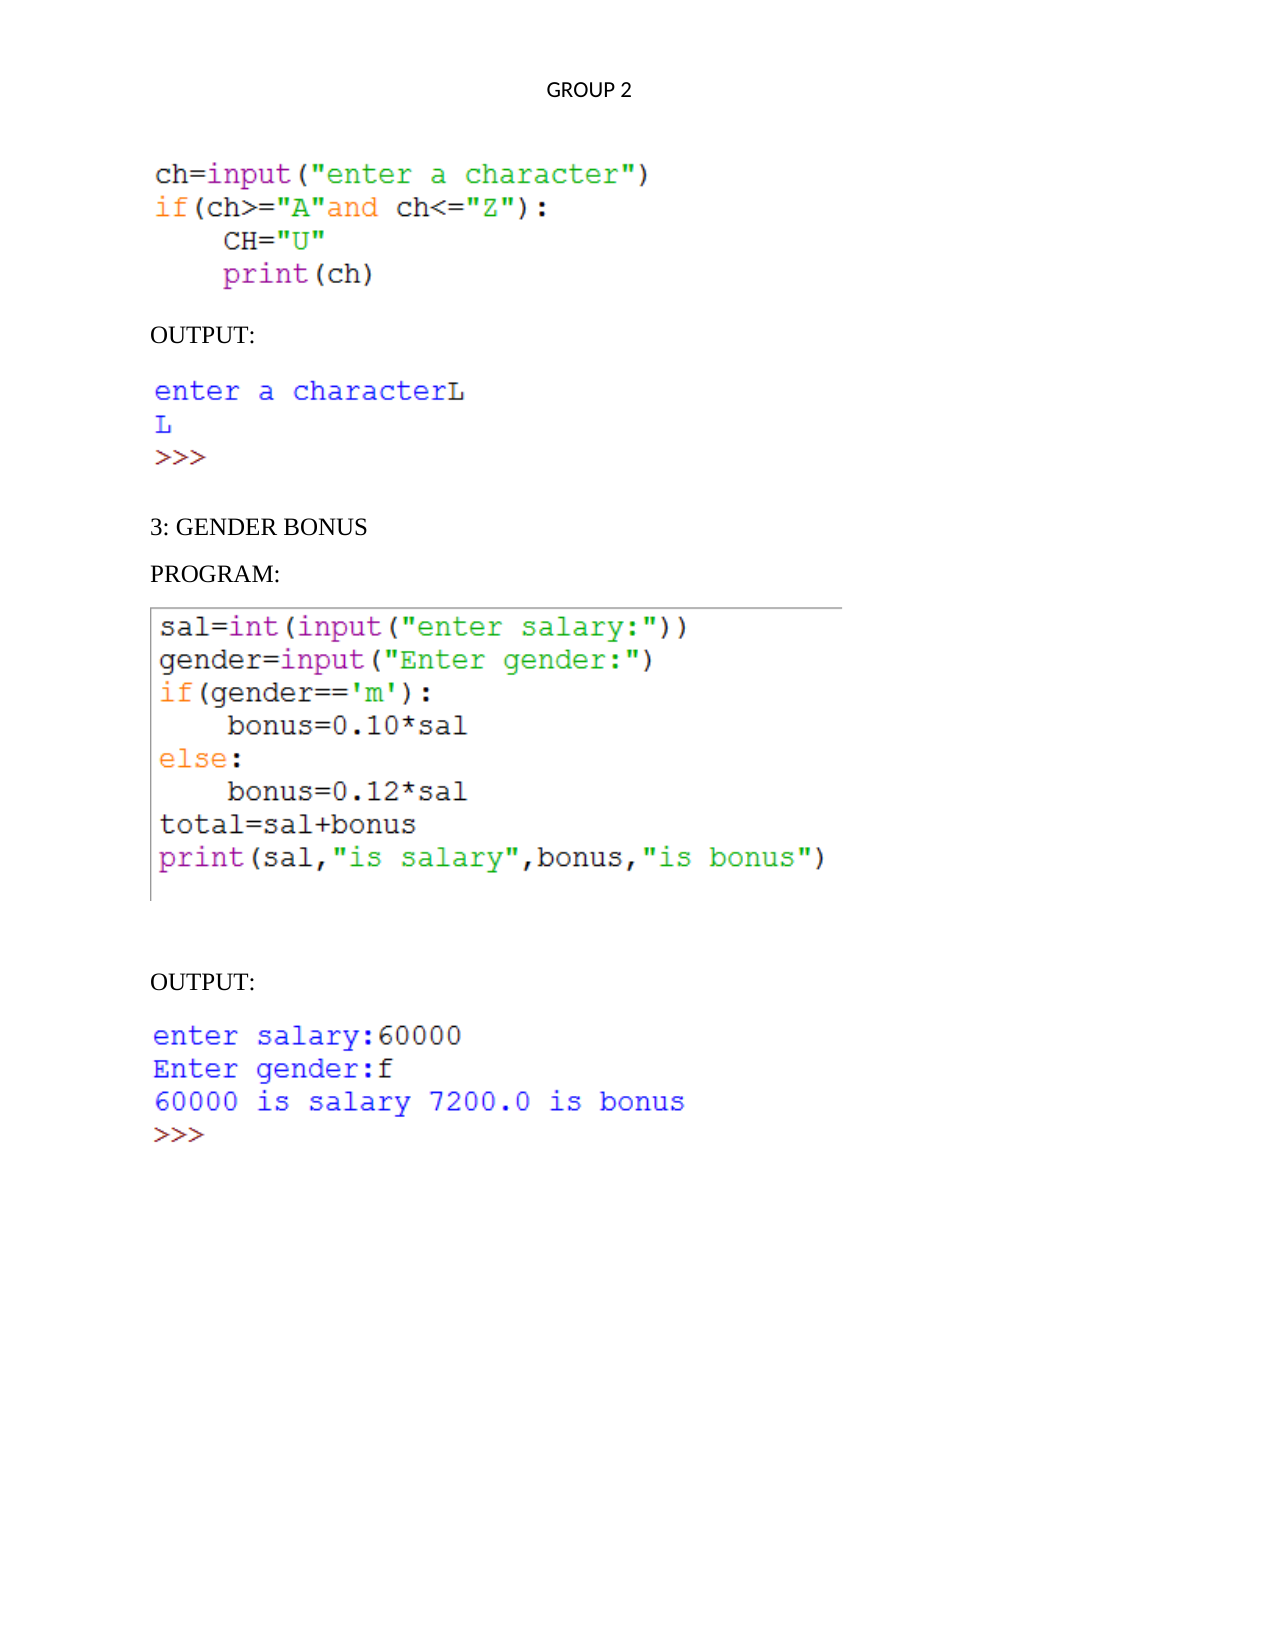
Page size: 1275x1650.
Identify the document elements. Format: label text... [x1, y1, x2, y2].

picture [150, 159, 675, 302]
picture [150, 607, 843, 901]
text 3: GENDER BONUS [150, 512, 1125, 540]
picture [150, 1015, 708, 1197]
picture [150, 367, 496, 493]
text OUTPUT: [150, 320, 1125, 349]
text OUTPUT: [150, 967, 1125, 996]
text PROGRAM: [150, 559, 1125, 588]
